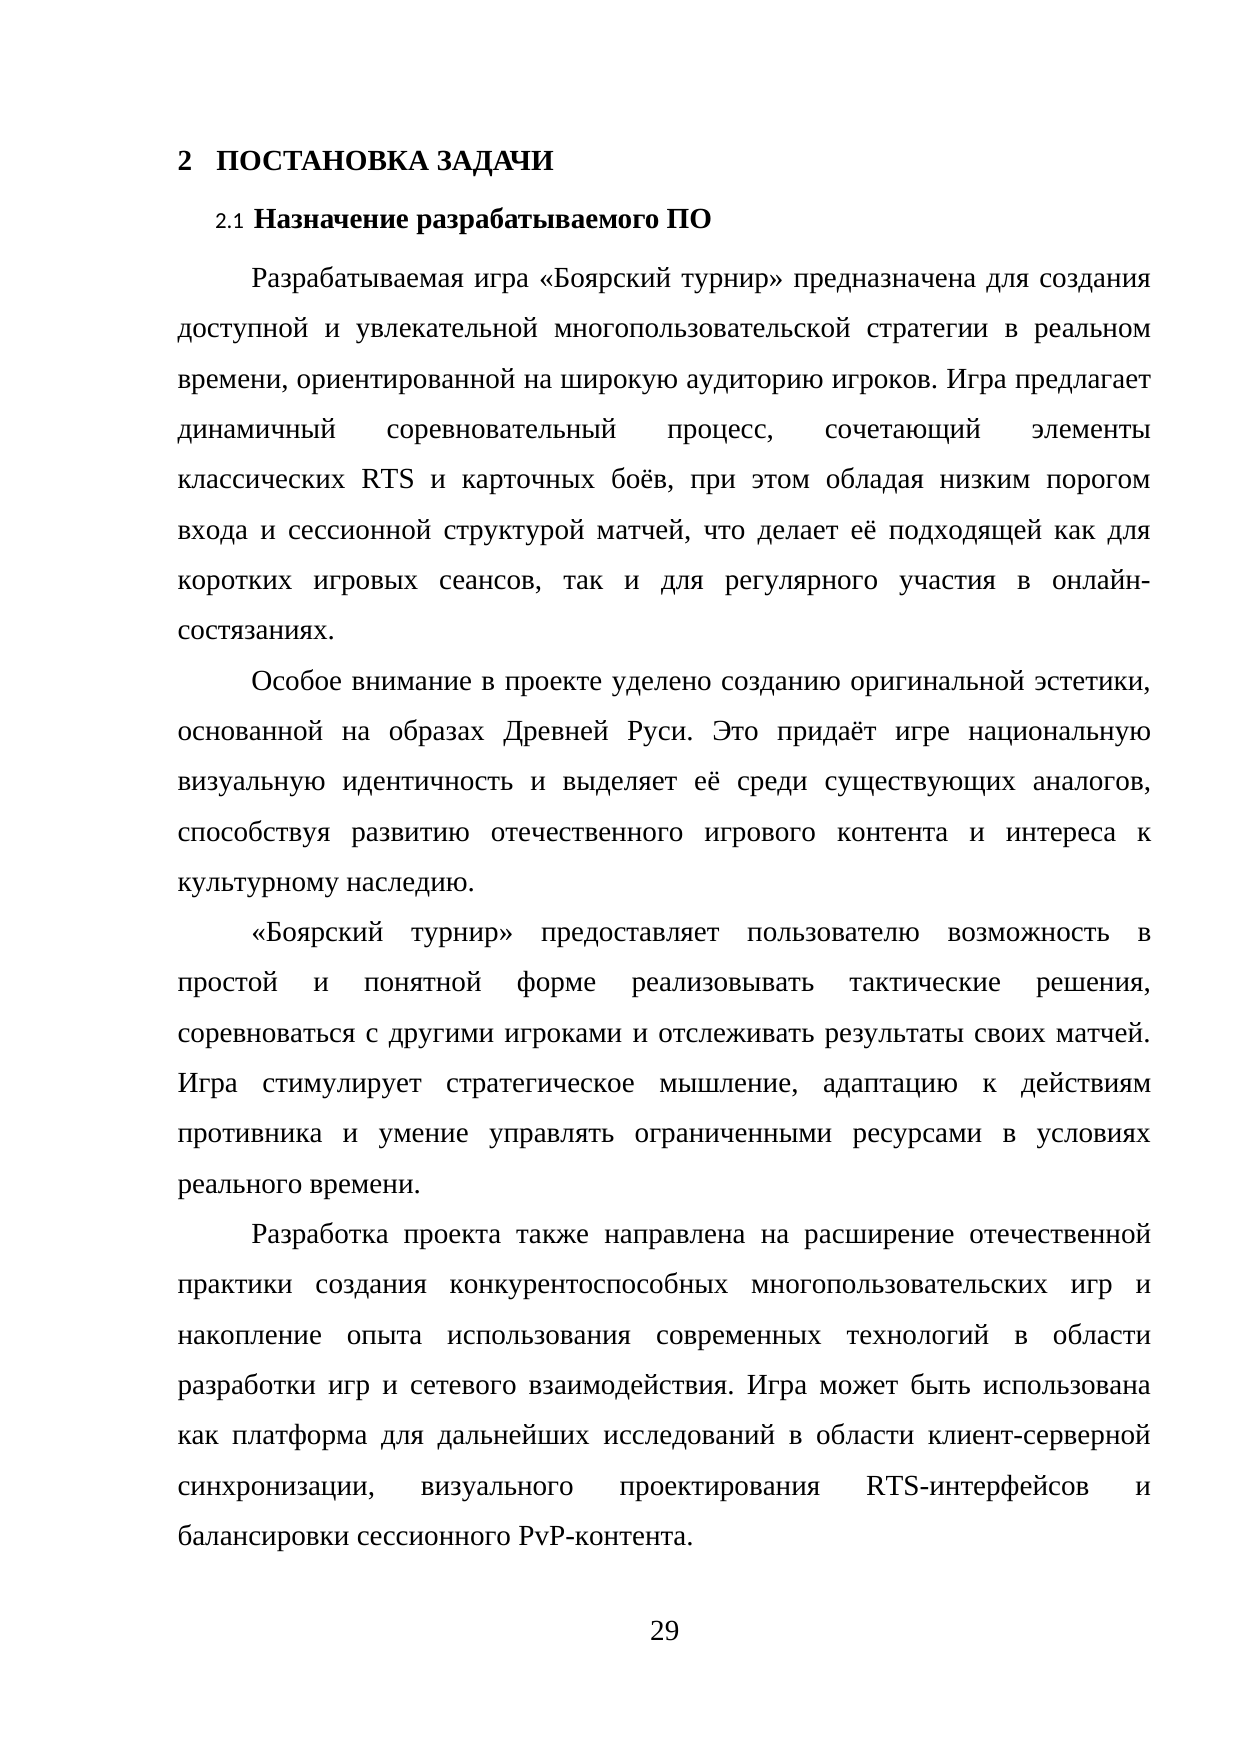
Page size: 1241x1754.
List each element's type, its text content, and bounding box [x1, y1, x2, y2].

text Разработка проекта также направлена на расширение отечественной практики создания конкурентоспособных многопользовательских игр и накопление опыта использования современных технологий в области разработки игр и сетевого взаимодействия. Игра может быть использована как платформа для дальнейших исследований в области клиент-серверной синхронизации, визуального проектирования RTS-интерфейсов и балансировки сессионного PvP-контента. [177, 1216, 1152, 1552]
text Разрабатываемая игра «Боярский турнир» предназначена для создания доступной и увлекательной многопользовательской стратегии в реальном времени, ориентированной на широкую аудиторию игроков. Игра предлагает динамичный соревновательный процесс, сочетающий элементы классических RTS и карточных боёв, при этом обладая низким порогом входа и сессионной структурой матчей, что делает её подходящей как для коротких игровых сеансов, так и для регулярного участия в онлайн-состязаниях. [177, 260, 1152, 646]
text Особое внимание в проекте уделено созданию оригинальной эстетики, основанной на образах Древней Руси. Это придаёт игре национальную визуальную идентичность и выделяет её среди существующих аналогов, способствуя развитию отечественного игрового контента и интереса к культурному наследию. [177, 663, 1152, 897]
subtitle ПОСТАНОВКА ЗАДАЧИ [177, 143, 1152, 177]
subtitle Назначение разрабатываемого ПО [215, 202, 1152, 235]
text «Боярский турнир» предоставляет пользователю возможность в простой и понятной форме реализовывать тактические решения, соревноваться с другими игроками и отслеживать результаты своих матчей. Игра стимулирует стратегическое мышление, адаптацию к действиям противника и умение управлять ограниченными ресурсами в условиях реального времени. [177, 914, 1152, 1199]
